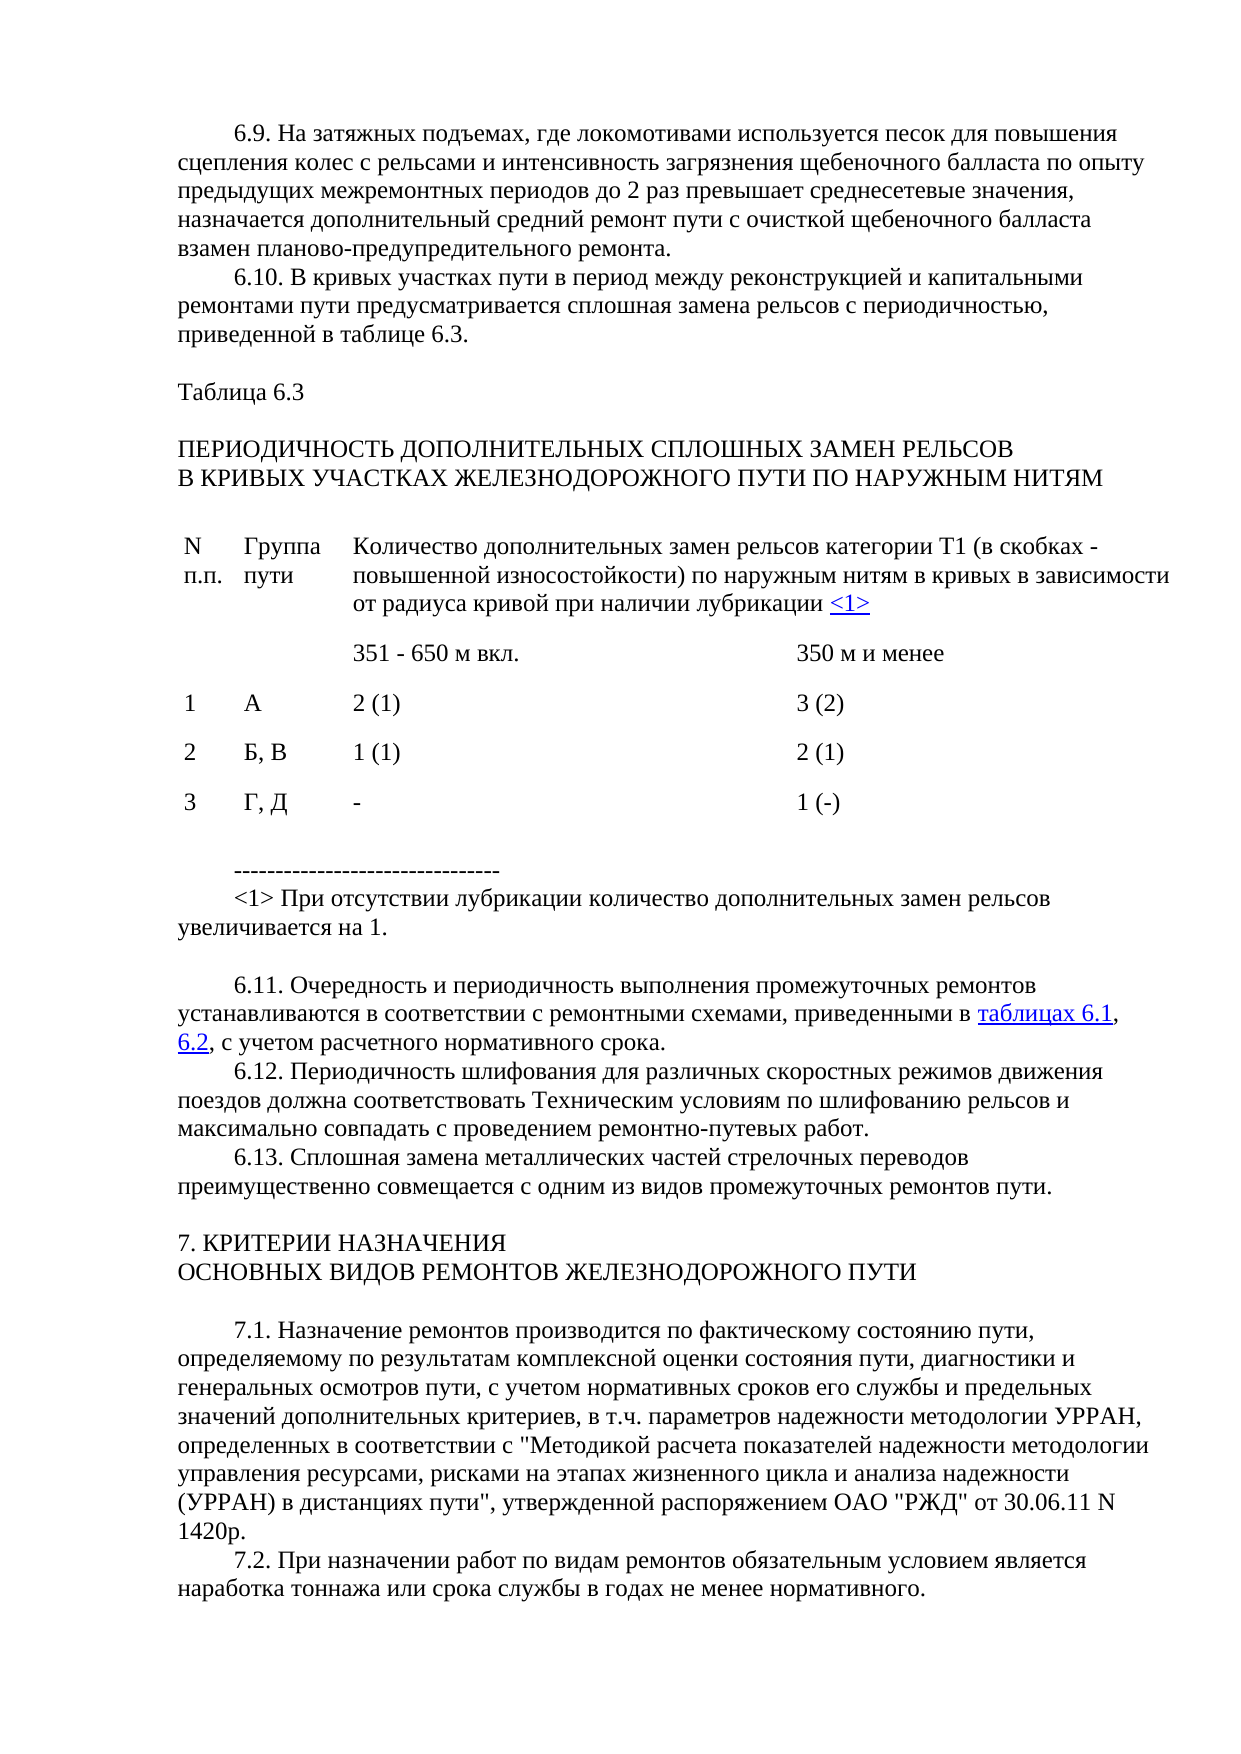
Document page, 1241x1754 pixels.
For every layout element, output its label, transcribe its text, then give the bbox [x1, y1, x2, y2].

text ОСНОВНЫХ ВИДОВ РЕМОНТОВ ЖЕЛЕЗНОДОРОЖНОГО ПУТИ [177, 1257, 1152, 1286]
text 7.2. При назначении работ по видам ремонтов обязательным условием является наработка тоннажа или срока службы в годах не менее нормативного. [177, 1545, 1152, 1602]
text Таблица 6.3 [177, 377, 1152, 406]
text <1> При отсутствии лубрикации количество дополнительных замен рельсов увеличивается на 1. [177, 883, 1152, 941]
text -------------------------------- [177, 855, 1152, 883]
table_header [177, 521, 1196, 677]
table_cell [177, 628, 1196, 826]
text 6.10. В кривых участках пути в период между реконструкцией и капитальными ремонтами пути предусматривается сплошная замена рельсов с периодичностью, приведенной в таблице 6.3. [177, 262, 1152, 348]
text 6.12. Периодичность шлифования для различных скоростных режимов движения поездов должна соответствовать Техническим условиям по шлифованию рельсов и максимально совпадать с проведением ремонтно-путевых работ. [177, 1056, 1152, 1142]
text 6.13. Сплошная замена металлических частей стрелочных переводов преимущественно совмещается с одним из видов промежуточных ремонтов пути. [177, 1142, 1152, 1200]
text 6.11. Очередность и периодичность выполнения промежуточных ремонтов устанавливаются в соответствии с ремонтными схемами, приведенными в таблицах 6.1, 6.2, с учетом расчетного нормативного срока. [177, 970, 1152, 1056]
text 7.1. Назначение ремонтов производится по фактическому состоянию пути, определяемому по результатам комплексной оценки состояния пути, диагностики и генеральных осмотров пути, с учетом нормативных сроков его службы и предельных значений дополнительных критериев, в т.ч. параметров надежности методологии УРРАН, определенных в соответствии с "Методикой расчета показателей надежности методологии управления ресурсами, рисками на этапах жизненного цикла и анализа надежности (УРРАН) в дистанциях пути", утвержденной распоряжением ОАО "РЖД" от 30.06.11 N 1420р. [177, 1315, 1152, 1545]
text В КРИВЫХ УЧАСТКАХ ЖЕЛЕЗНОДОРОЖНОГО ПУТИ ПО НАРУЖНЫМ НИТЯМ [177, 463, 1152, 492]
text 6.9. На затяжных подъемах, где локомотивами используется песок для повышения сцепления колес с рельсами и интенсивность загрязнения щебеночного балласта по опыту предыдущих межремонтных периодов до 2 раз превышает среднесетевые значения, назначается дополнительный средний ремонт пути с очисткой щебеночного балласта взамен планово-предупредительного ремонта. [177, 118, 1152, 262]
text ПЕРИОДИЧНОСТЬ ДОПОЛНИТЕЛЬНЫХ СПЛОШНЫХ ЗАМЕН РЕЛЬСОВ [177, 434, 1152, 463]
text 7. КРИТЕРИИ НАЗНАЧЕНИЯ [177, 1228, 1152, 1257]
